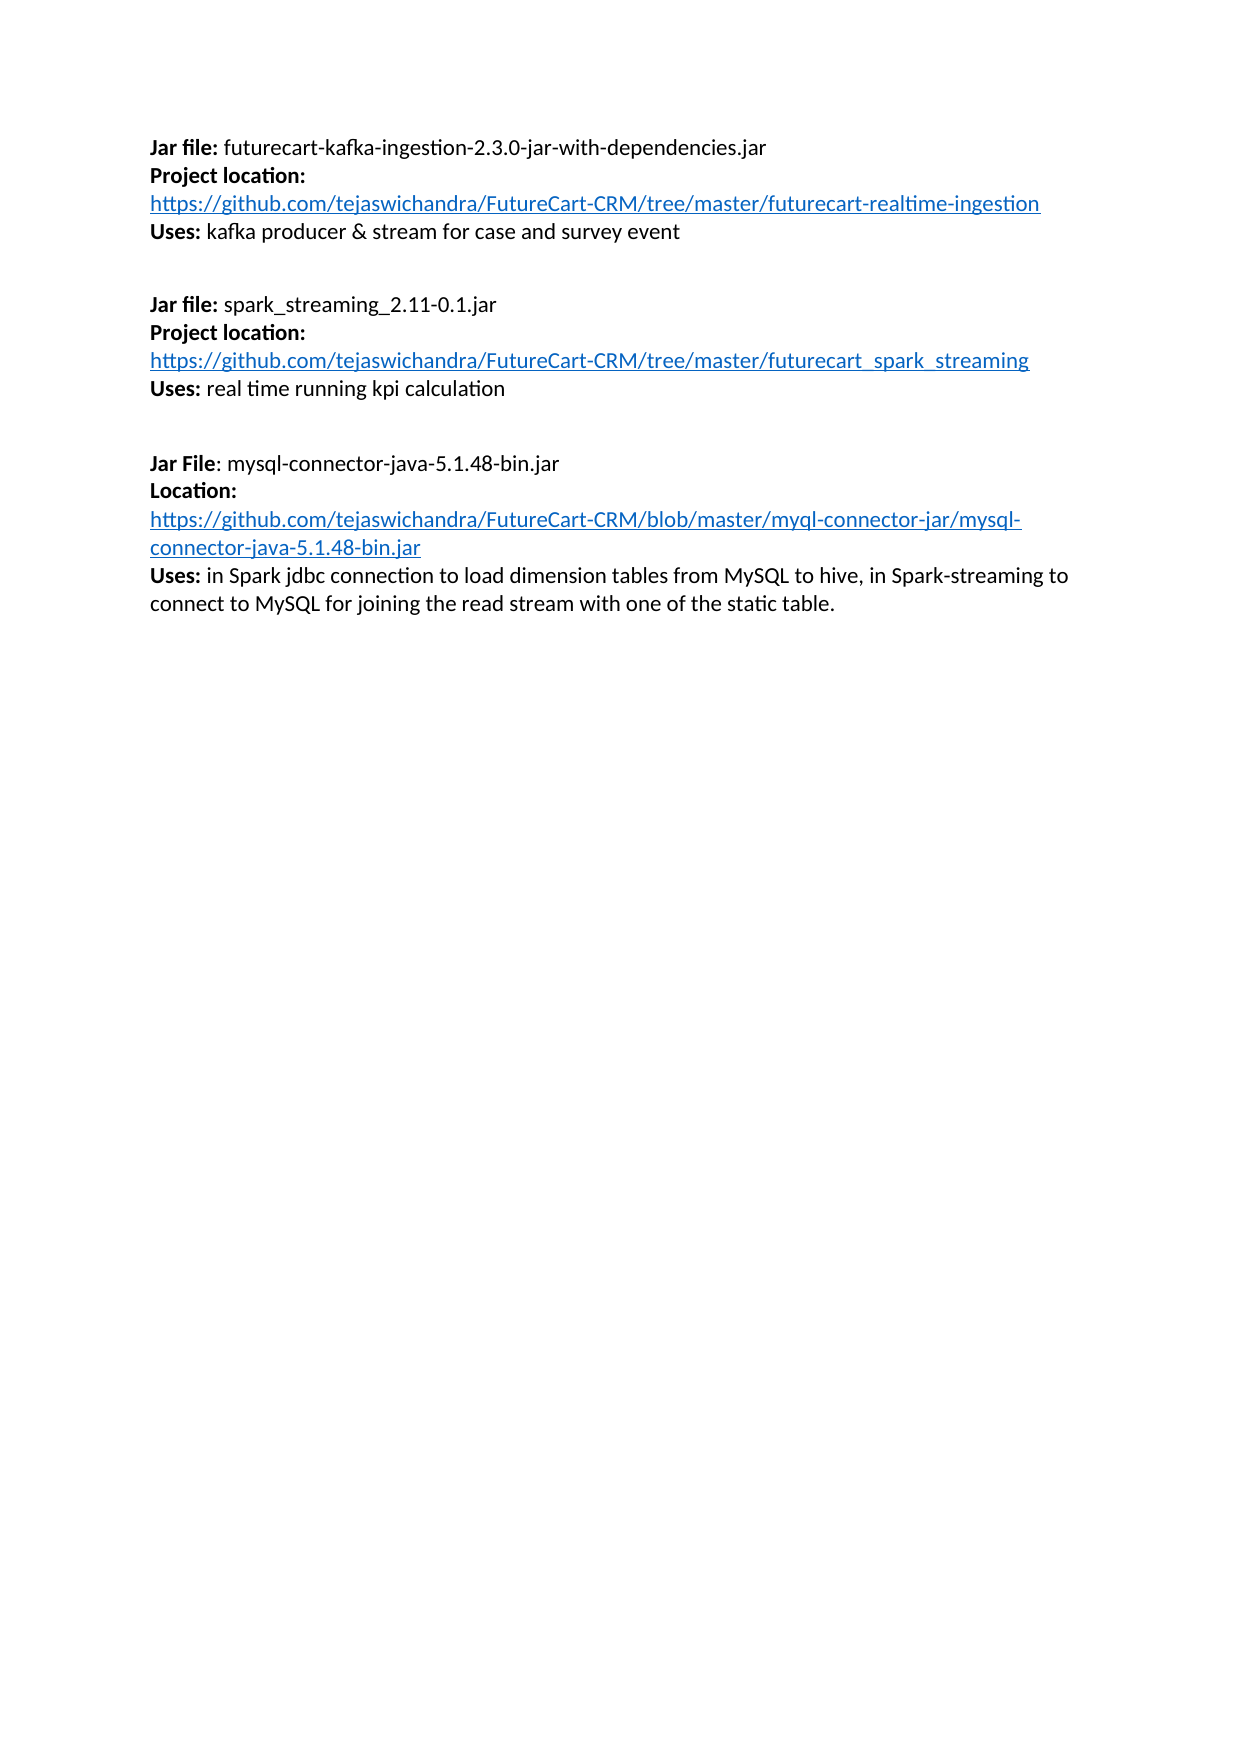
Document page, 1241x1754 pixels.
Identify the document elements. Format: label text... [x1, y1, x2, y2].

text https://github.com/tejaswichandra/FutureCart-CRM/tree/master/futurecart_spark_streaming [150, 346, 1090, 374]
text Uses: in Spark jdbc connection to load dimension tables from MySQL to hive, in Spark-streaming to connect to MySQL for joining the read stream with one of the static table. [150, 561, 1090, 617]
text Uses: kafka producer & stream for case and survey event [150, 217, 1090, 245]
text https://github.com/tejaswichandra/FutureCart-CRM/blob/master/myql-connector-jar/mysql-connector-java-5.1.48-bin.jar [150, 505, 1090, 561]
text Jar file: futurecart-kafka-ingestion-2.3.0-jar-with-dependencies.jar [150, 133, 1090, 161]
text Jar File: mysql-connector-java-5.1.48-bin.jar [150, 449, 1090, 477]
text Project location: [150, 161, 1090, 189]
text Jar file: spark_streaming_2.11-0.1.jar [150, 290, 1090, 318]
text Uses: real time running kpi calculation [150, 374, 1090, 402]
text https://github.com/tejaswichandra/FutureCart-CRM/tree/master/futurecart-realtime-ingestion [150, 189, 1090, 217]
text Location: [150, 477, 1090, 505]
text Project location: [150, 318, 1090, 346]
